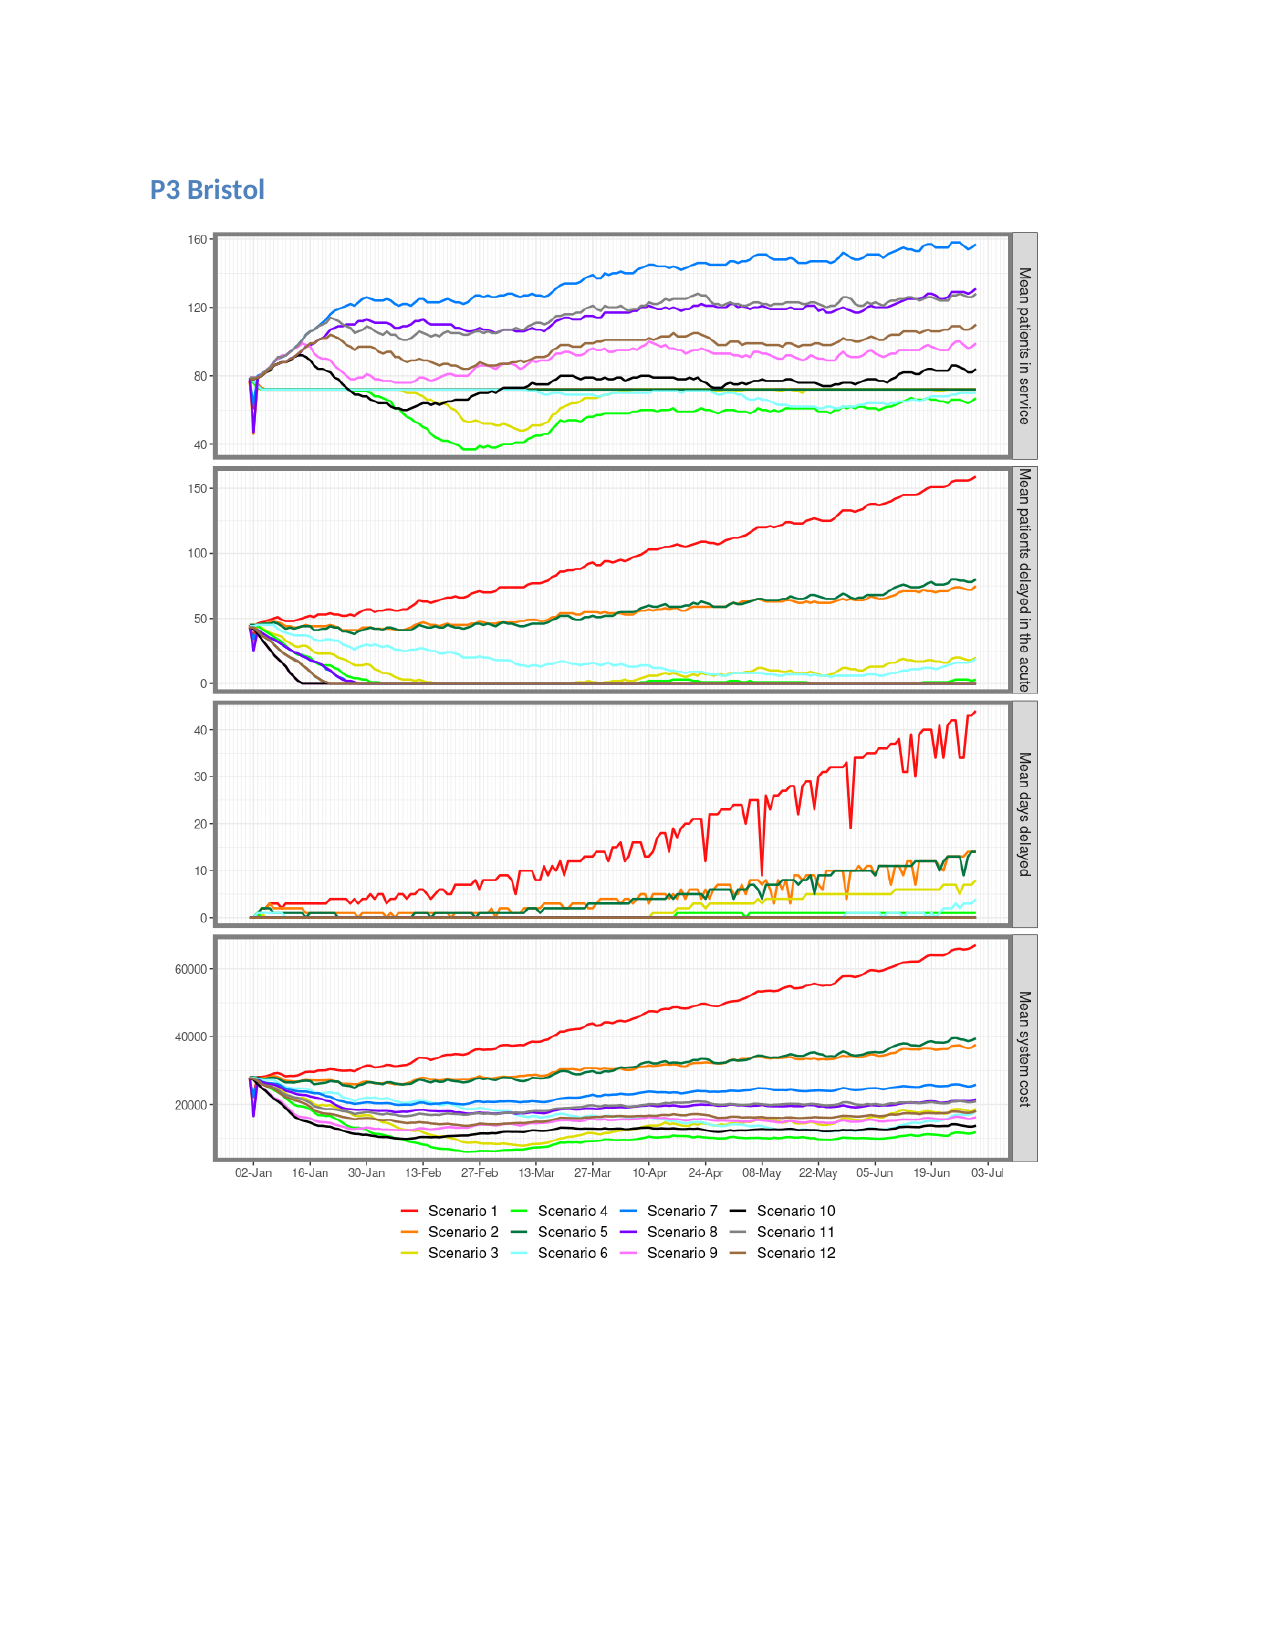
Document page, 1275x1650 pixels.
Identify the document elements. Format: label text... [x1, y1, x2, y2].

subtitle P3 Bristol [150, 171, 1125, 206]
picture [168, 225, 1044, 1276]
